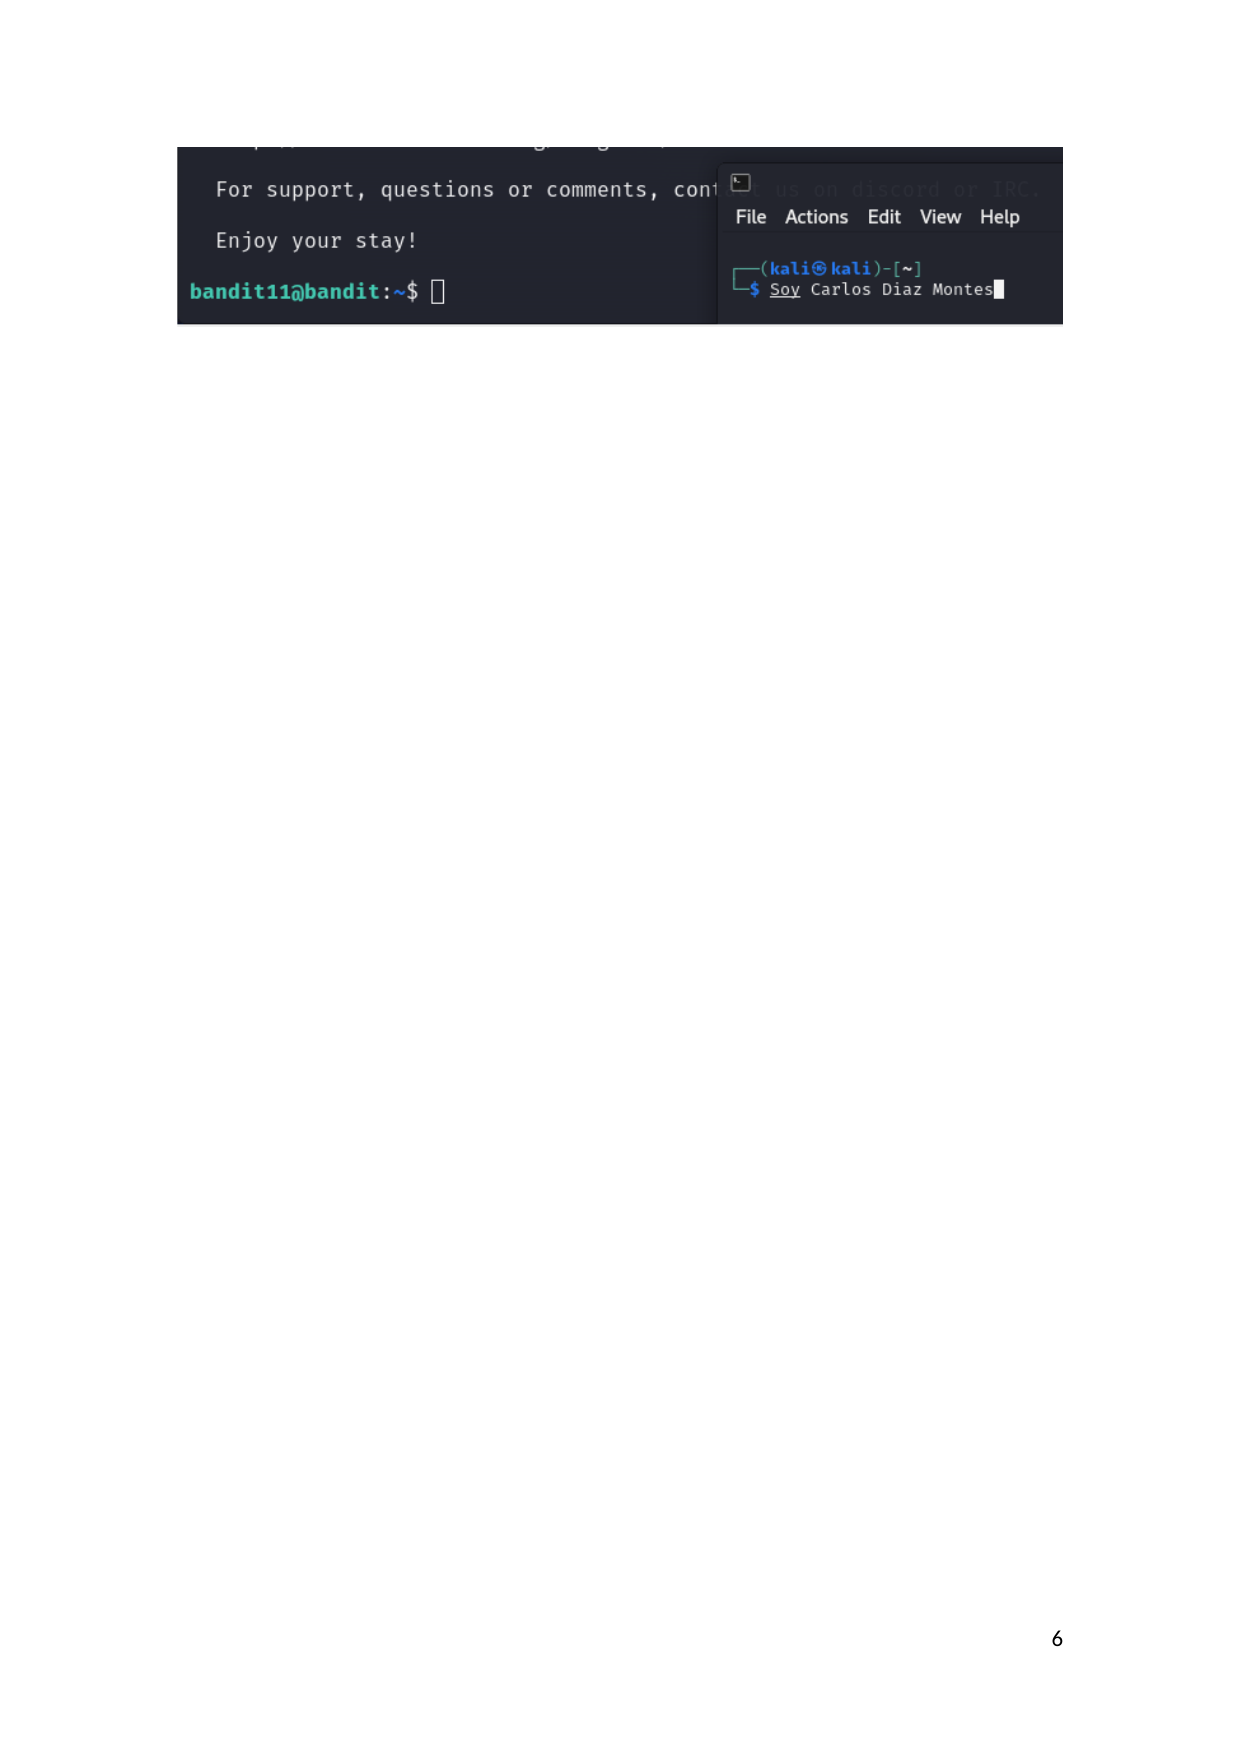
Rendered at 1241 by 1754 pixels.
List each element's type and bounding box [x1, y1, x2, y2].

picture [177, 147, 1063, 327]
